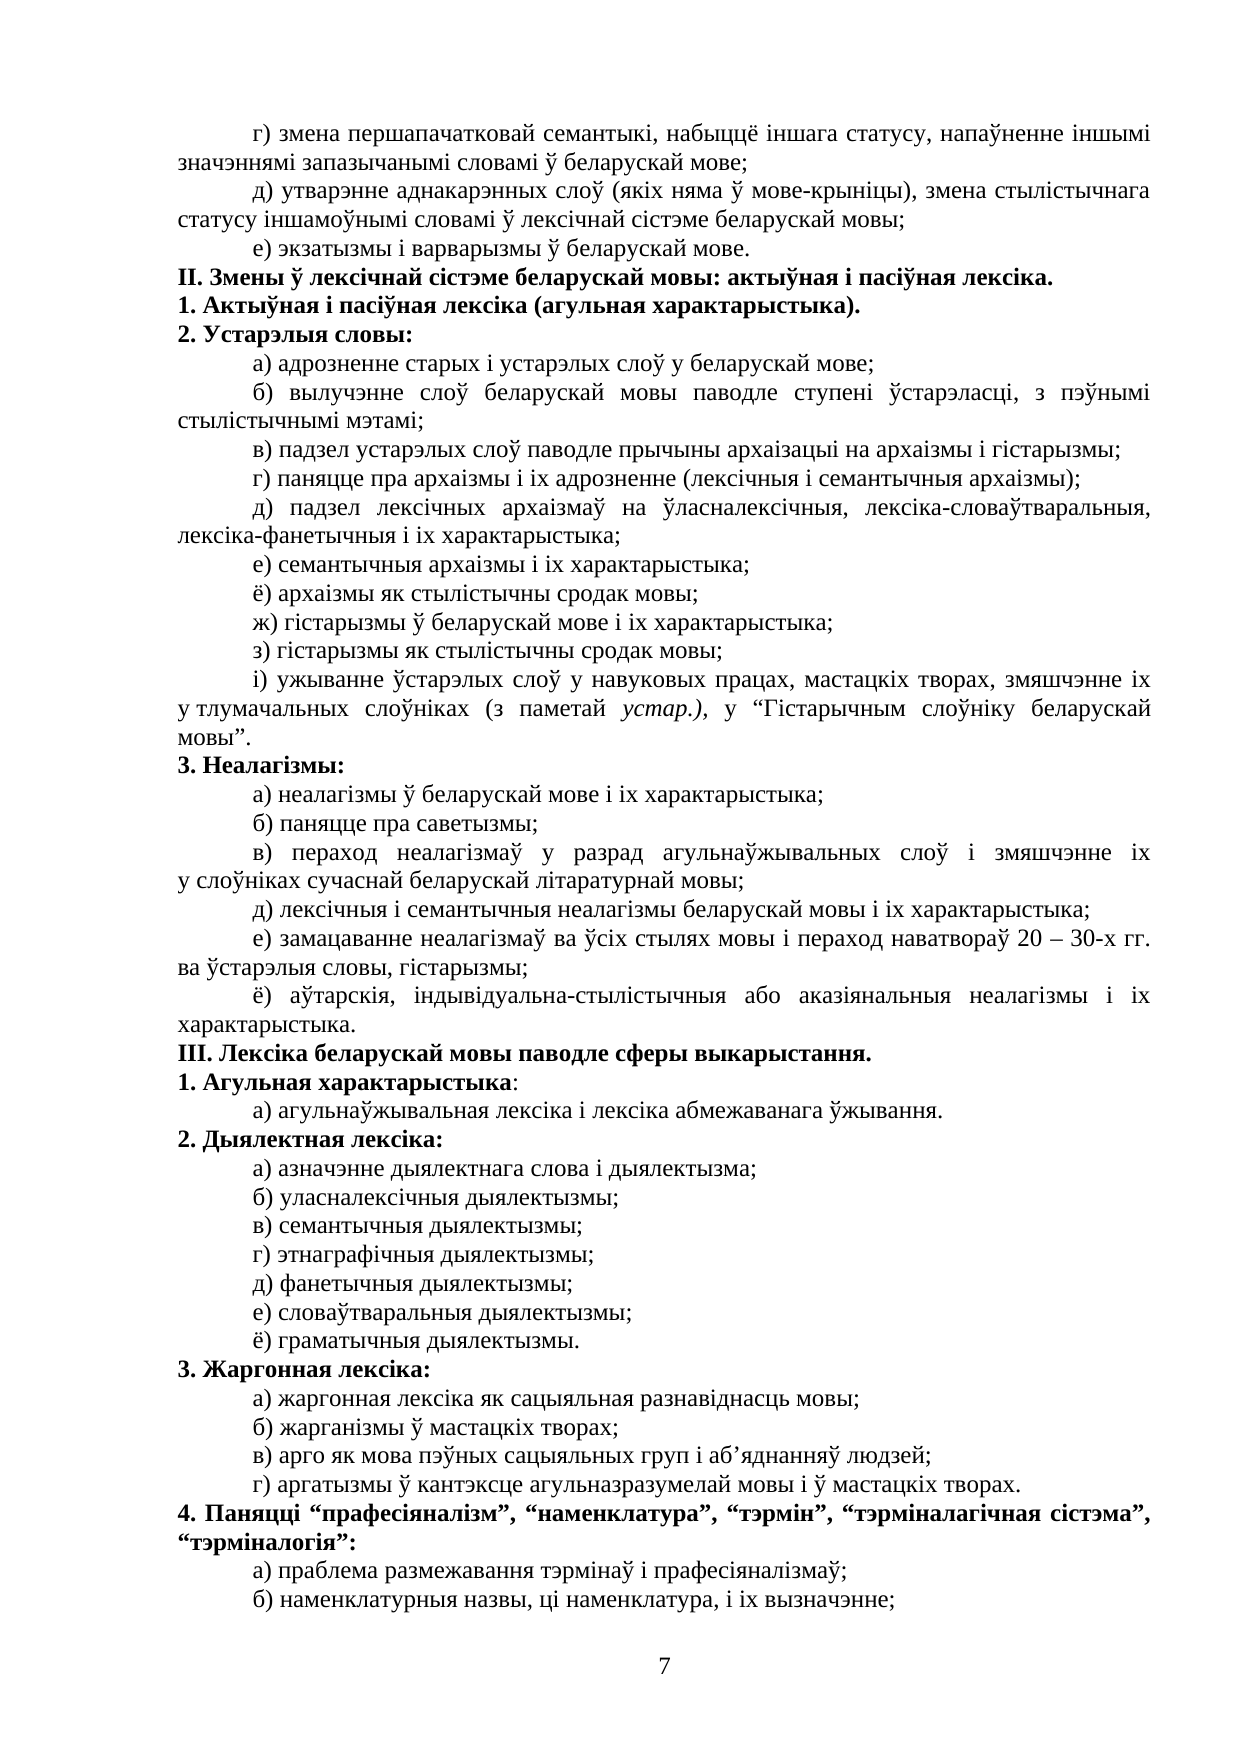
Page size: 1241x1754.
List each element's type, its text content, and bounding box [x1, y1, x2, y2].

text б) уласналексічныя дыялектызмы; [177, 1182, 1152, 1211]
text е) замацаванне неалагізмаў ва ўсіх стылях мовы і пераход наватвораў 20 – 30-х гг. ва ўстарэлыя словы, гістарызмы; [177, 923, 1152, 981]
text а) адрозненне старых і устарэлых слоў у беларускай мове; [177, 348, 1152, 377]
text 3. Неалагізмы: [177, 751, 1152, 779]
text в) падзел устарэлых слоў паводле прычыны архаізацыі на архаізмы і гістарызмы; [177, 434, 1152, 463]
text б) жарганізмы ў мастацкіх творах; [177, 1412, 1152, 1441]
text г) змена першапачатковай семантыкі, набыццё іншага статусу, напаўненне іншымі значэннямі запазычанымі словамі ў беларускай мове; [177, 118, 1152, 176]
text ё) аўтарскія, індывідуальна-стылістычныя або аказіянальныя неалагізмы і іх характарыстыка. [177, 981, 1152, 1038]
text д) падзел лексічных архаізмаў на ўласналексічныя, лексіка-словаўтваральныя, лексіка-фанетычныя і іх характарыстыка; [177, 492, 1152, 549]
text д) утварэнне аднакарэнных слоў (якіх няма ў мове-крыніцы), змена стылістычнага статусу іншамоўнымі словамі ў лексічнай сістэме беларускай мовы; [177, 176, 1152, 233]
text д) фанетычныя дыялектызмы; [177, 1268, 1152, 1297]
text е) семантычныя архаізмы і іх характарыстыка; [177, 549, 1152, 578]
text е) словаўтваральныя дыялектызмы; [177, 1297, 1152, 1326]
text д) лексічныя і семантычныя неалагізмы беларускай мовы і іх характарыстыка; [177, 894, 1152, 923]
text ж) гістарызмы ў беларускай мове і іх характарыстыка; [177, 607, 1152, 636]
text а) жаргонная лексіка як сацыяльная разнавіднасць мовы; [177, 1383, 1152, 1412]
text г) этнаграфічныя дыялектызмы; [177, 1239, 1152, 1268]
text з) гістарызмы як стылістычны сродак мовы; [177, 636, 1152, 664]
text а) агульнаўжывальная лексіка і лексіка абмежаванага ўжывання. [177, 1096, 1152, 1124]
text 3. Жаргонная лексіка: [177, 1354, 1152, 1383]
text а) неалагізмы ў беларускай мове і іх характарыстыка; [177, 779, 1152, 808]
text 2. Устарэлыя словы: [177, 319, 1152, 348]
text в) арго як мова пэўных сацыяльных груп і аб’яднанняў людзей; [177, 1441, 1152, 1469]
text 1. Актыўная і пасіўная лексіка (агульная характарыстыка). [177, 291, 1152, 319]
text ё) архаізмы як стылістычны сродак мовы; [177, 578, 1152, 607]
text в) пераход неалагізмаў у разрад агульнаўжывальных слоў і змяшчэнне іх у слоўніках сучаснай беларускай літаратурнай мовы; [177, 837, 1152, 894]
text 1. Агульная характарыстыка: [177, 1067, 1152, 1096]
text ІІІ. Лексіка беларускай мовы паводле сферы выкарыстання. [177, 1038, 1152, 1067]
text е) экзатызмы і варварызмы ў беларускай мове. [177, 233, 1152, 262]
text г) аргатызмы ў кантэксце агульназразумелай мовы і ў мастацкіх творах. [177, 1469, 1152, 1498]
text б) паняцце пра саветызмы; [177, 808, 1152, 837]
text ІІ. Змены ў лексічнай сістэме беларускай мовы: актыўная і пасіўная лексіка. [177, 262, 1152, 291]
text г) паняцце пра архаізмы і іх адрозненне (лексічныя і семантычныя архаізмы); [177, 463, 1152, 492]
text і) ужыванне ўстарэлых слоў у навуковых працах, мастацкіх творах, змяшчэнне іх у тлумачальных слоўніках (з паметай устар.), у “Гістарычным слоўніку беларускай мовы”. [177, 664, 1152, 751]
text а) праблема размежавання тэрмінаў і прафесіяналізмаў; [177, 1556, 1152, 1584]
text б) наменклатурныя назвы, ці наменклатура, і іх вызначэнне; [177, 1584, 1152, 1613]
text 4. Паняцці “прафесіяналізм”, “наменклатура”, “тэрмін”, “тэрміналагічная сістэма”, “тэрміналогія”: [177, 1498, 1152, 1556]
text в) семантычныя дыялектызмы; [177, 1211, 1152, 1239]
text а) азначэнне дыялектнага слова і дыялектызма; [177, 1153, 1152, 1182]
text 2. Дыялектная лексіка: [177, 1124, 1152, 1153]
text ё) граматычныя дыялектызмы. [177, 1326, 1152, 1354]
text б) вылучэнне слоў беларускай мовы паводле ступені ўстарэласці, з пэўнымі стылістычнымі мэтамі; [177, 377, 1152, 434]
